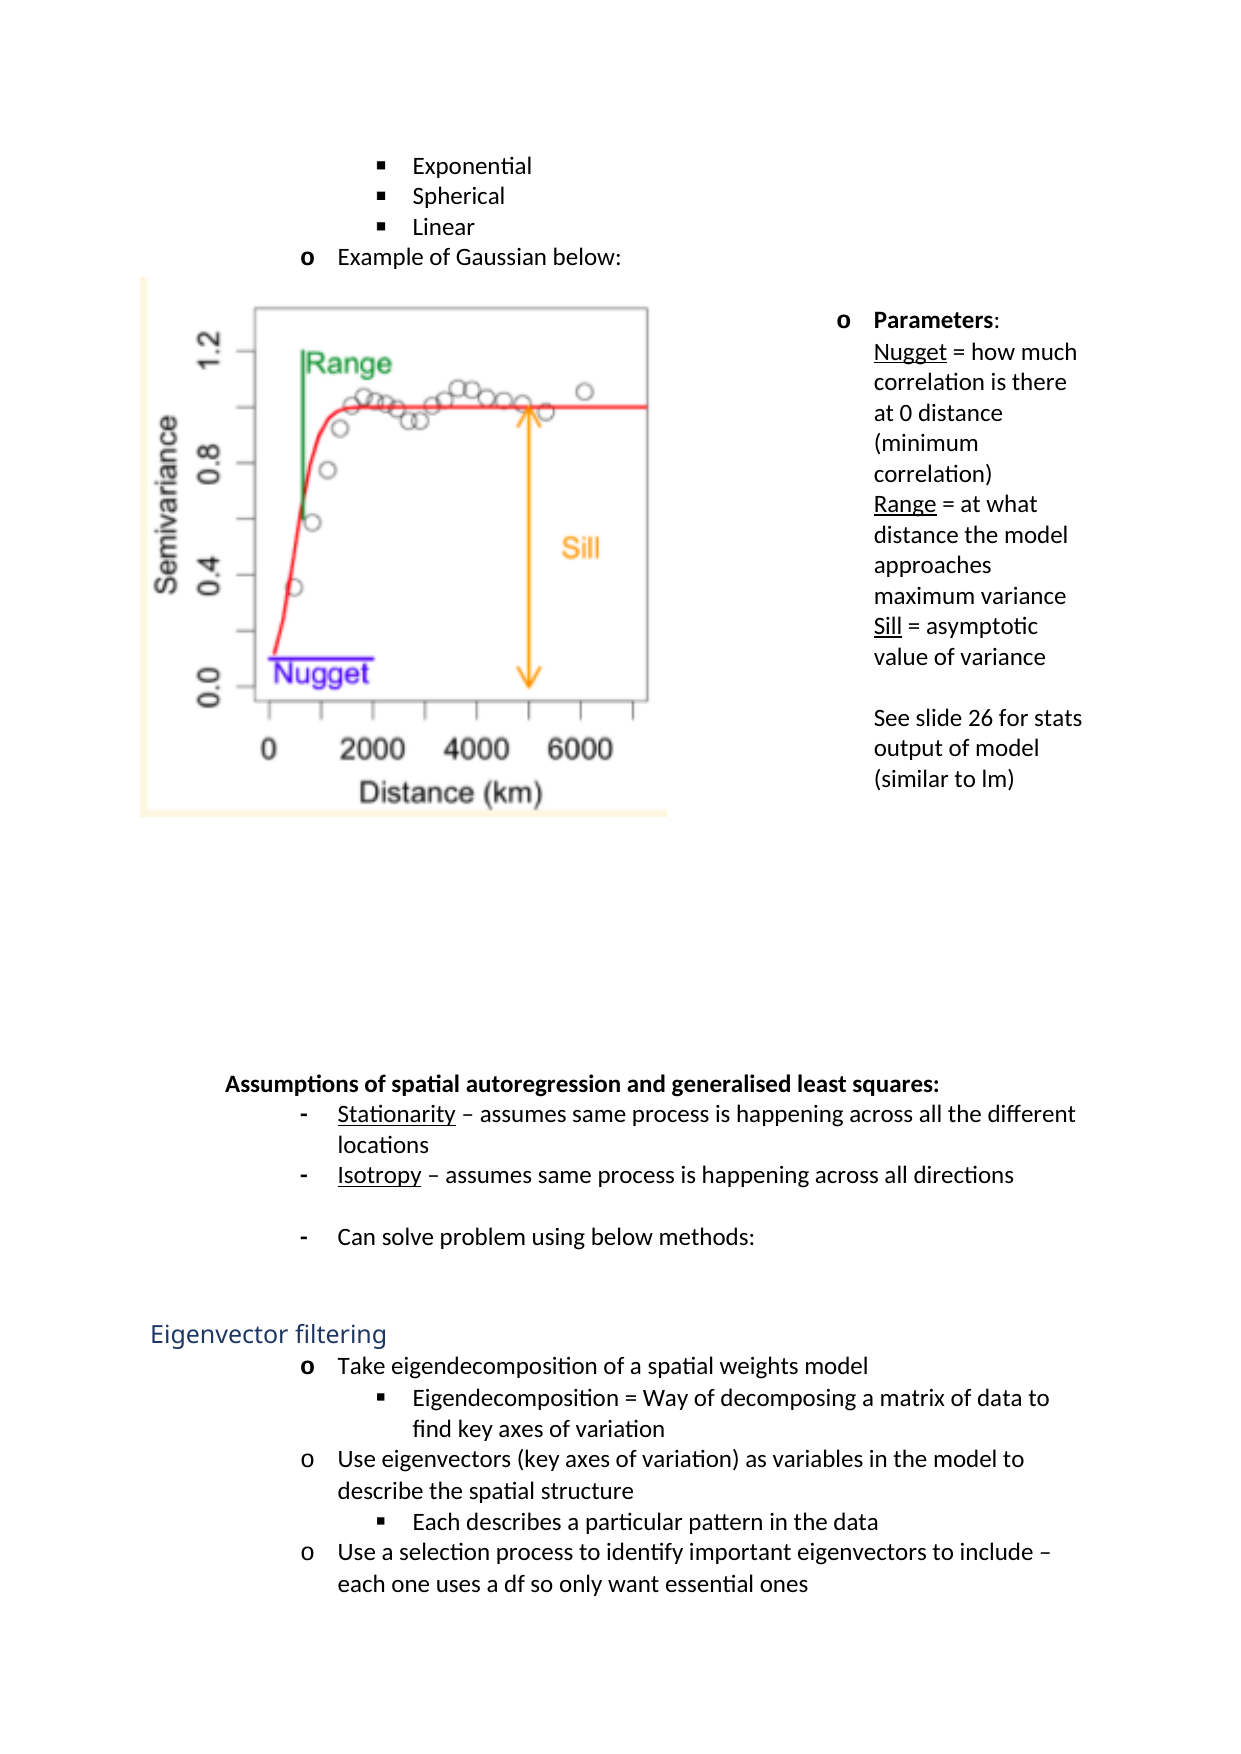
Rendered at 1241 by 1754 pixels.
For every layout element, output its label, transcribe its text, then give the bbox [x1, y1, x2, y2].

list Parameters: [668, 304, 1090, 336]
list Nugget = how much correlation is there at 0 distance (minimum correlation) [668, 336, 1090, 488]
list Example of Gaussian below: [300, 242, 1090, 273]
list Range = at what distance the model approaches maximum variance [668, 488, 1090, 610]
text Assumptions of spatial autoregression and generalised least squares: [225, 1068, 1090, 1099]
list Exponential [375, 150, 1090, 181]
list Eigendecomposition = Way of decomposing a matrix of data to find key axes of variation [375, 1382, 1090, 1443]
list Spherical [375, 181, 1090, 211]
picture [140, 277, 668, 817]
list Sill = asymptotic value of variance [668, 610, 1090, 671]
list Stationarity – assumes same process is happening across all the different locations [300, 1099, 1090, 1160]
list Isotropy – assumes same process is happening across all directions [300, 1160, 1090, 1190]
list Linear [375, 211, 1090, 242]
list Use eigenvectors (key axes of variation) as variables in the model to describe the spatial structure [300, 1443, 1090, 1506]
list Take eigendecomposition of a spatial weights model [300, 1351, 1090, 1382]
list Each describes a particular pattern in the data [375, 1506, 1090, 1536]
list See slide 26 for stats output of model (similar to lm) [668, 702, 1090, 793]
list Use a selection process to identify important eigenvectors to include – each one uses a df so only want essential ones [300, 1536, 1090, 1598]
list Can solve problem using below methods: [300, 1221, 1090, 1251]
subtitle Eigenvector filtering [150, 1316, 1090, 1351]
